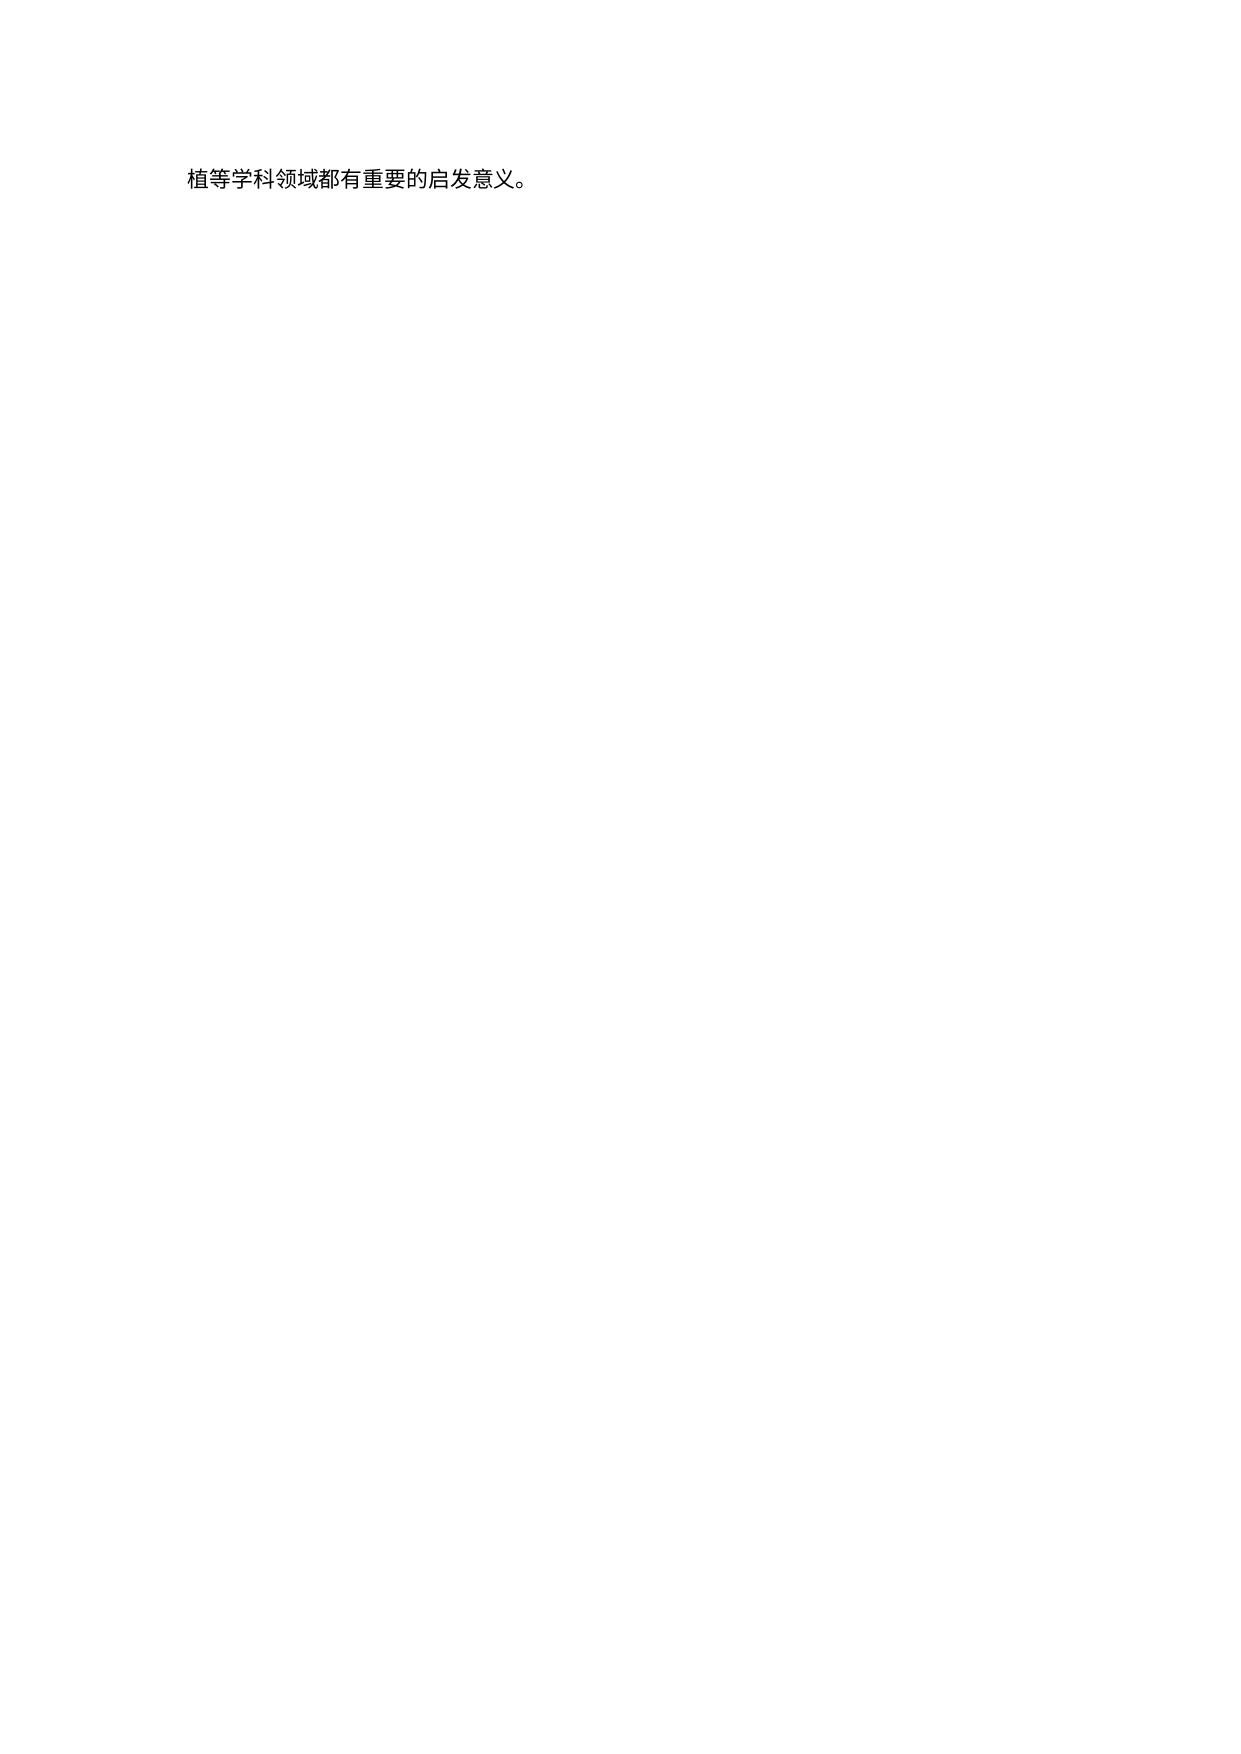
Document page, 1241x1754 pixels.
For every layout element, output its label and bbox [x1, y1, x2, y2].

text [187, 162, 1053, 194]
